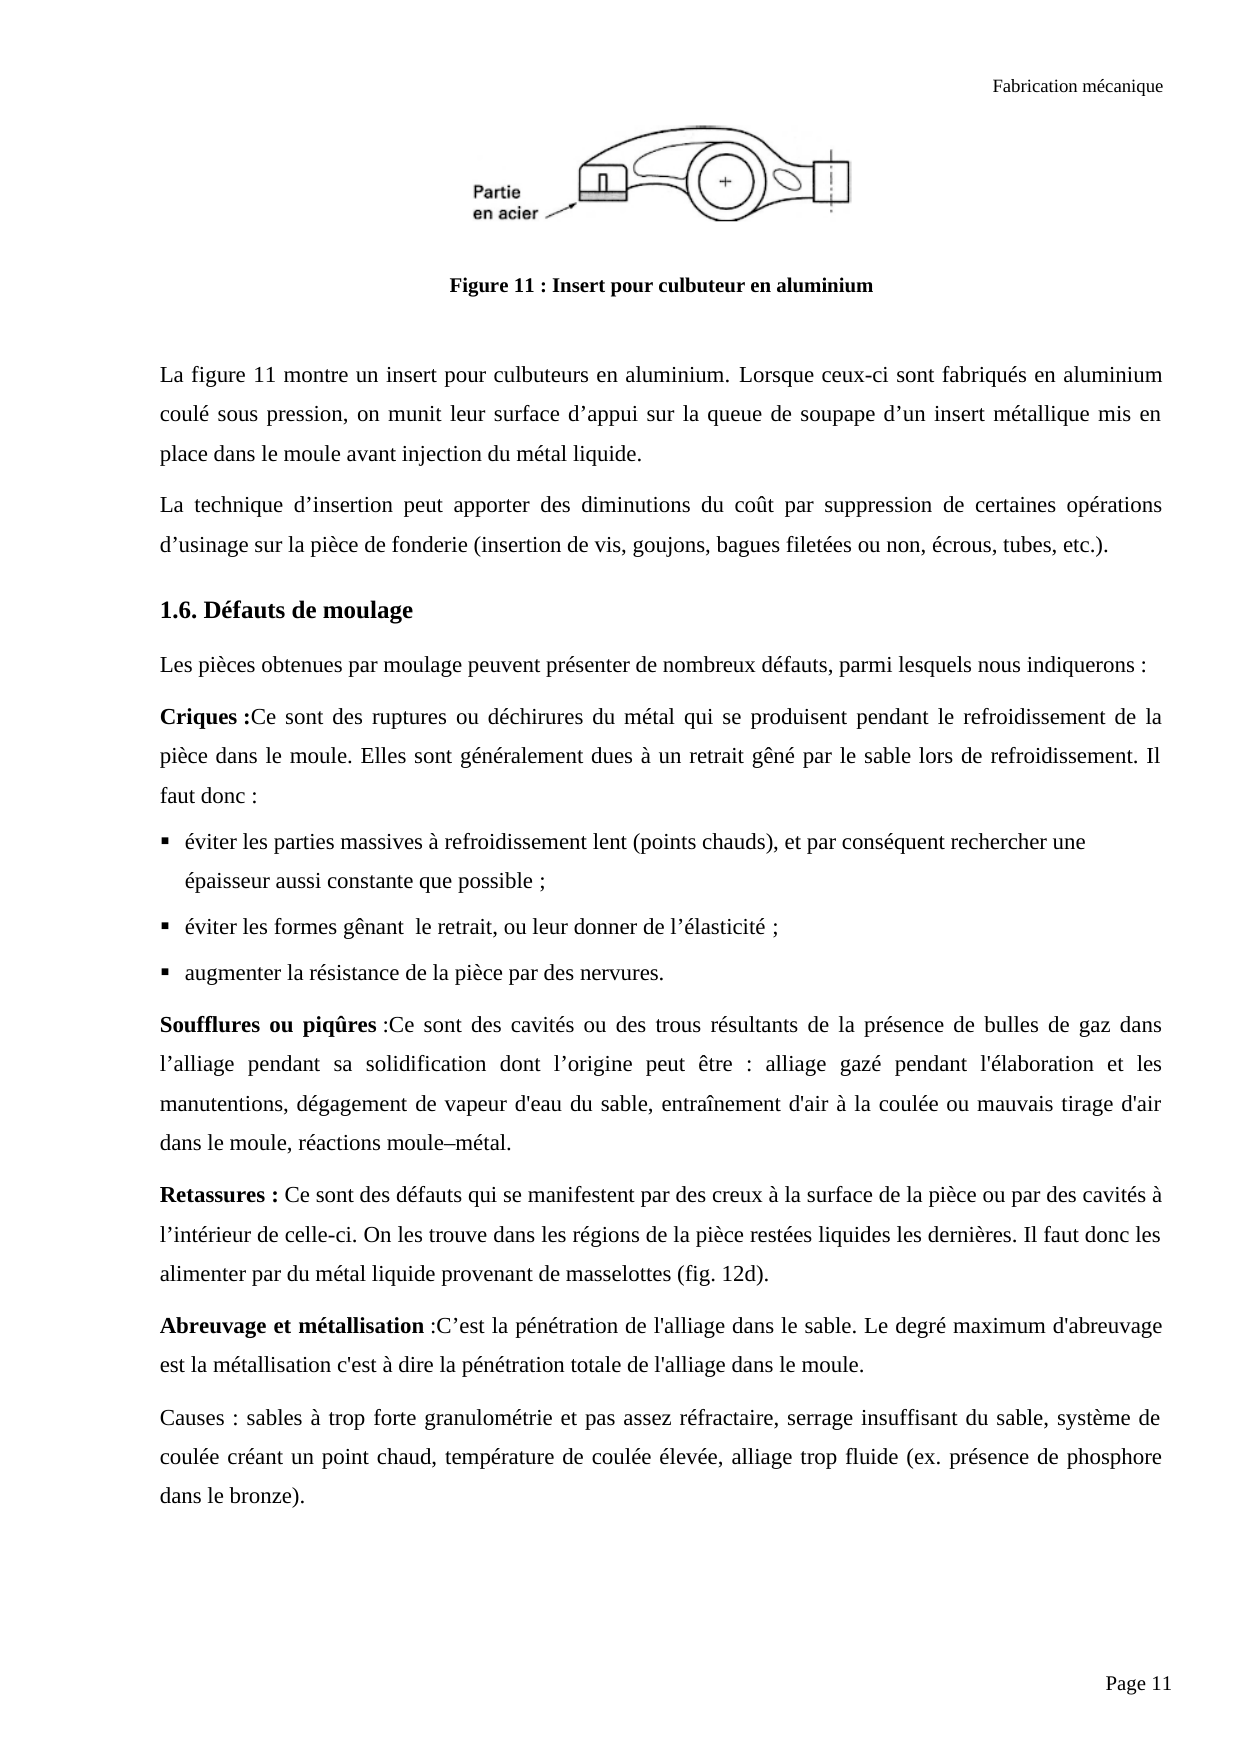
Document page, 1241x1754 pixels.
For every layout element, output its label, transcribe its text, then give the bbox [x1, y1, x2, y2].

text Criques :Ce sont des ruptures ou déchirures du métal qui se produisent pendant le refroidissement de la pièce dans le moule. Elles sont généralement dues à un retrait gêné par le sable lors de refroidissement. Il faut donc : [159, 703, 1163, 808]
list éviter les parties massives à refroidissement lent (points chauds), et par conséquent rechercher une épaisseur aussi constante que possible ; [159, 828, 1163, 894]
text Retassures : Ce sont des défauts qui se manifestent par des creux à la surface de la pièce ou par des cavités à l’intérieur de celle-ci. On les trouve dans les régions de la pièce restées liquides les dernières. Il faut donc les alimenter par du métal liquide provenant de masselottes (fig. 12d). [159, 1181, 1163, 1286]
subtitle Défauts de moulage [159, 596, 1163, 624]
text Abreuvage et métallisation :C’est la pénétration de l'alliage dans le sable. Le degré maximum d'abreuvage est la métallisation c'est à dire la pénétration totale de l'alliage dans le moule. [159, 1312, 1163, 1378]
picture [465, 118, 858, 244]
list éviter les formes gênant le retrait, ou leur donner de l’élasticité ; [159, 913, 1163, 939]
text Causes : sables à trop forte granulométrie et pas assez réfractaire, serrage insuffisant du sable, système de coulée créant un point chaud, température de coulée élevée, alliage trop fluide (ex. présence de phosphore dans le bronze). [159, 1403, 1163, 1509]
text Figure 11 : Insert pour culbuteur en aluminium [159, 273, 1163, 297]
text La figure 11 montre un insert pour culbuteurs en aluminium. Lorsque ceux-ci sont fabriqués en aluminium coulé sous pression, on munit leur surface d’appui sur la queue de soupape d’un insert métallique mis en place dans le moule avant injection du métal liquide. [159, 361, 1163, 466]
list augmenter la résistance de la pièce par des nervures. [159, 959, 1163, 985]
text La technique d’insertion peut apporter des diminutions du coût par suppression de certaines opérations d’usinage sur la pièce de fonderie (insertion de vis, goujons, bagues filetées ou non, écrous, tubes, etc.). [159, 492, 1163, 557]
text Les pièces obtenues par moulage peuvent présenter de nombreux défauts, parmi lesquels nous indiquerons : [159, 651, 1163, 677]
text Soufflures ou piqûres :Ce sont des cavités ou des trous résultants de la présence de bulles de gaz dans l’alliage pendant sa solidification dont l’origine peut être : alliage gazé pendant l'élaboration et les manutentions, dégagement de vapeur d'eau du sable, entraînement d'air à la coulée ou mauvais tirage d'air dans le moule, réactions moule–métal. [159, 1011, 1163, 1156]
